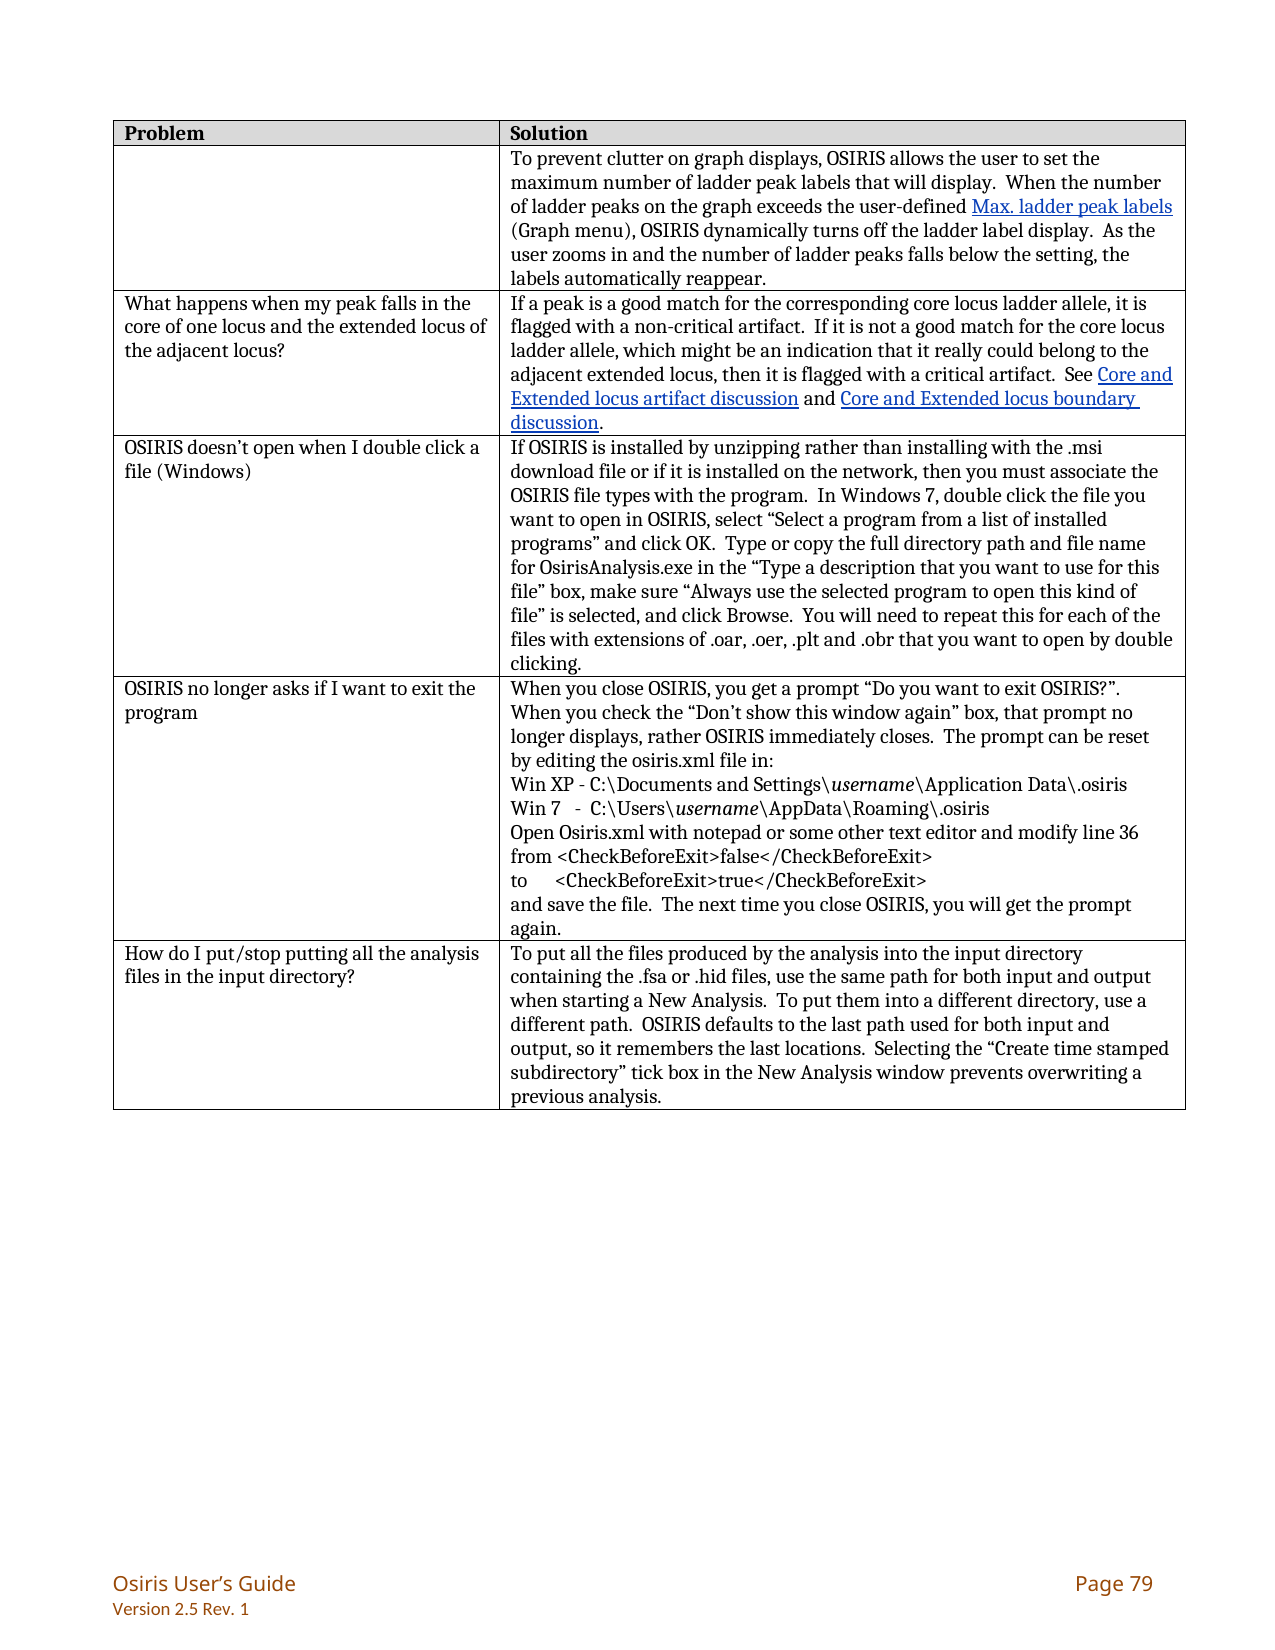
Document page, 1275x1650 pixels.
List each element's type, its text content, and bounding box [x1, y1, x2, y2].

table_cell If OSIRIS is installed by unzipping rather than installing with the .msi download file or if it is installed on the network, then you must associate the OSIRIS file types with the program. In Windows 7, double click the file you want to open in OSIRIS, select “Select a program from a list of installed programs” and click OK. Type or copy the full directory path and file name for OsirisAnalysis.exe in the “Type a description that you want to use for this file” box, make sure “Always use the selected program to open this kind of file” is selected, and click Browse. You will need to repeat this for each of the files with extensions of .oar, .oer, .plt and .obr that you want to open by double clicking. [500, 436, 1185, 676]
table_cell If a peak is a good match for the corresponding core locus ladder allele, it is flagged with a non-critical artifact. If it is not a good match for the core locus ladder allele, which might be an indication that it really could belong to the adjacent extended locus, then it is flagged with a critical artifact. See Core and Extended locus artifact discussion and Core and Extended locus boundary discussion. [500, 291, 1185, 435]
table_cell To prevent clutter on graph displays, OSIRIS allows the user to set the maximum number of ladder peak labels that will display. When the number of ladder peaks on the graph exceeds the user-defined Max. ladder peak labels (Graph menu), OSIRIS dynamically turns off the ladder label display. As the user zooms in and the number of ladder peaks falls below the setting, the labels automatically reappear. [500, 146, 1185, 290]
table_cell OSIRIS doesn’t open when I double click a file (Windows) [114, 436, 499, 676]
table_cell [114, 146, 499, 290]
table_cell OSIRIS no longer asks if I want to exit the program [114, 677, 499, 940]
table_cell What happens when my peak falls in the core of one locus and the extended locus of the adjacent locus? [114, 291, 499, 435]
table_cell To put all the files produced by the analysis into the input directory containing the .fsa or .hid files, use the same path for both input and output when starting a New Analysis. To put them into a different directory, use a different path. OSIRIS defaults to the last path used for both input and output, so it remembers the last locations. Selecting the “Create time stamped subdirectory” tick box in the New Analysis window prevents overwriting a previous analysis. [500, 941, 1185, 1109]
table_cell How do I put/stop putting all the analysis files in the input directory? [114, 941, 499, 1109]
table_header Problem [114, 121, 499, 145]
table_header Solution [500, 121, 1185, 145]
table_cell When you close OSIRIS, you get a prompt “Do you want to exit OSIRIS?”. When you check the “Don’t show this window again” box, that prompt no longer displays, rather OSIRIS immediately closes. The prompt can be reset by editing the osiris.xml file in: Win XP - C:\Documents and Settings\username\Application Data\.osiris Win 7 - C:\Users\username\AppData\Roaming\.osiris Open Osiris.xml with notepad or some other text editor and modify line 36 from <CheckBeforeExit>false</CheckBeforeExit> to <CheckBeforeExit>true</CheckBeforeExit> and save the file. The next time you close OSIRIS, you will get the prompt again. [500, 677, 1185, 940]
